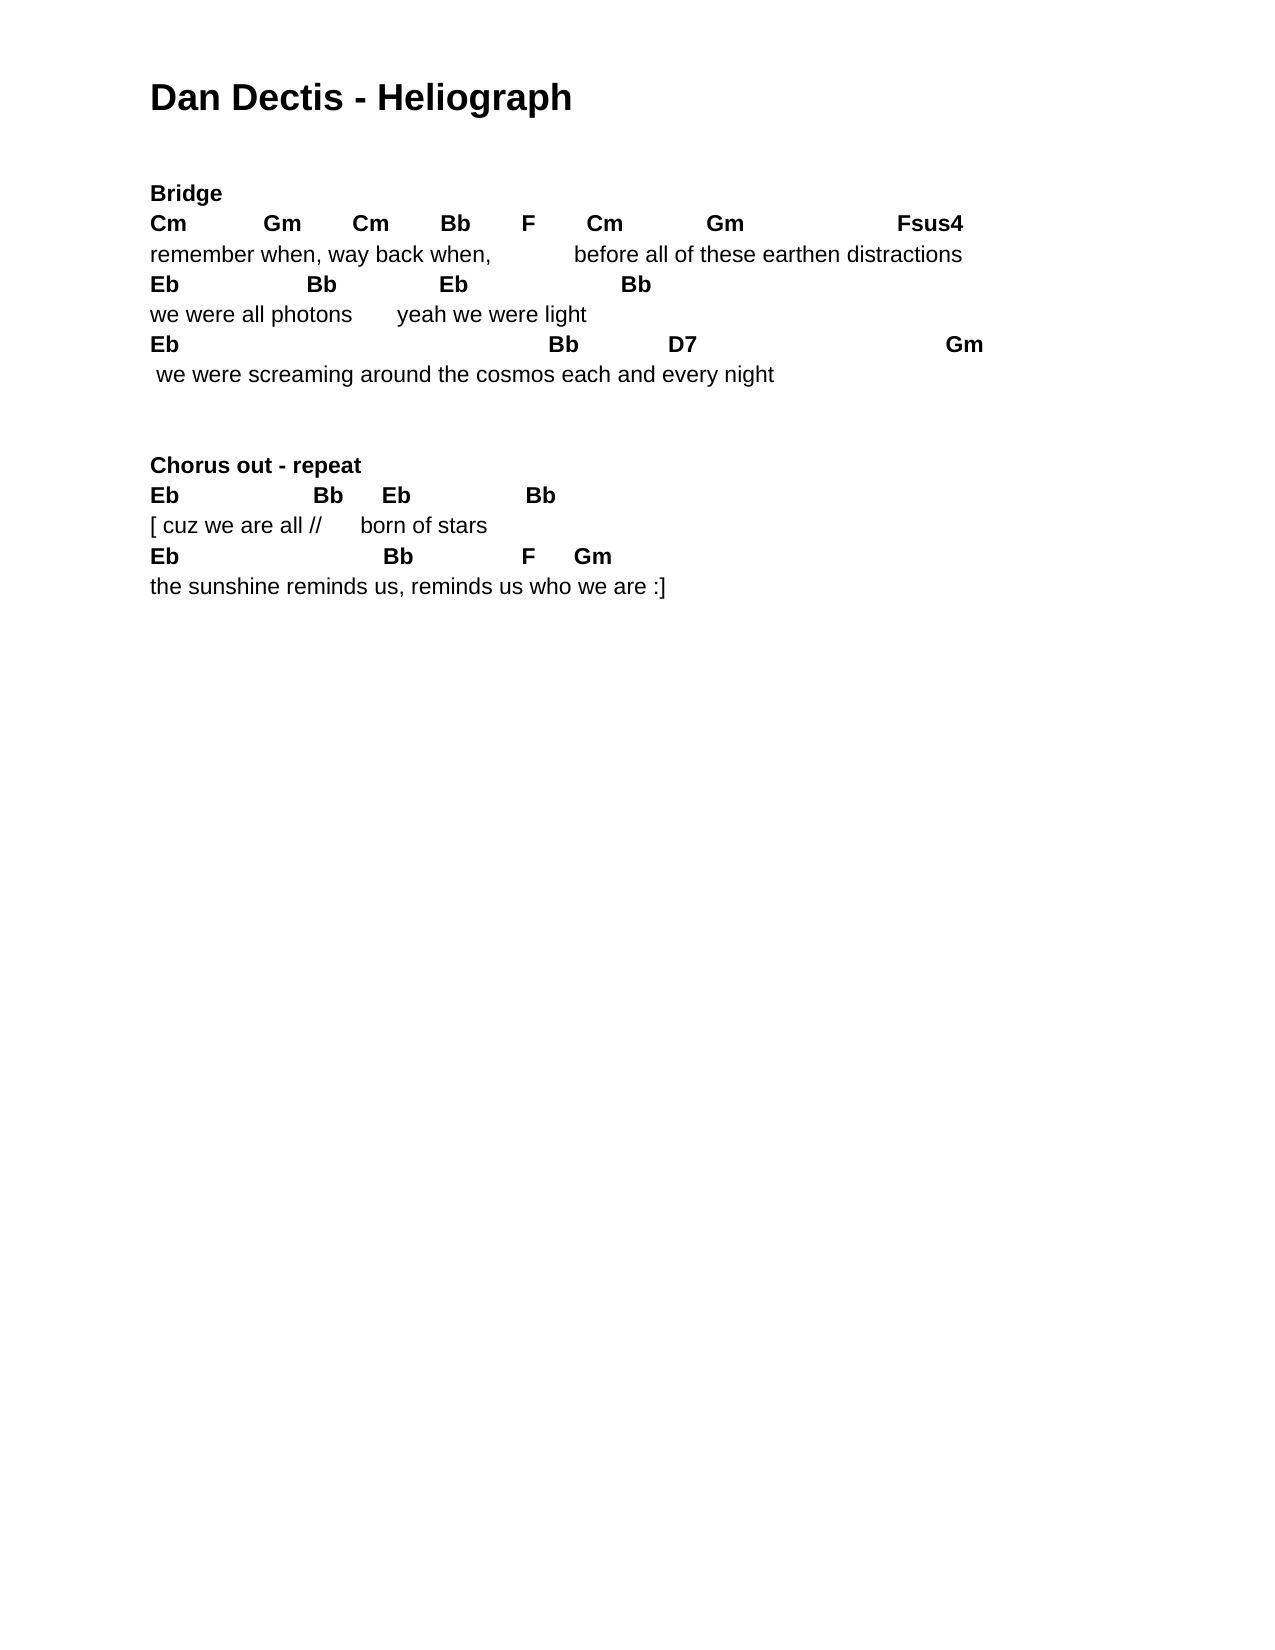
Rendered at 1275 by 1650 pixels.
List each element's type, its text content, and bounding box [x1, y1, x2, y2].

text [ cuz we are all // born of stars [150, 512, 1125, 539]
text the sunshine reminds us, reminds us who we are :] [150, 573, 1125, 599]
text Chorus out - repeat [150, 452, 1125, 478]
text Eb Bb D7 Gm [150, 331, 1125, 358]
text Eb Bb Eb Bb [150, 482, 1125, 509]
text remember when, way back when, before all of these earthen distractions [150, 241, 1125, 267]
text Eb Bb F Gm [150, 543, 1125, 569]
text Cm Gm Cm Bb F Cm Gm Fsus4 [150, 210, 1125, 237]
text we were all photons yeah we were light [150, 301, 1125, 327]
text Bridge [150, 180, 1125, 207]
text we were screaming around the cosmos each and every night [150, 361, 1125, 388]
text Eb Bb Eb Bb [150, 271, 1125, 297]
